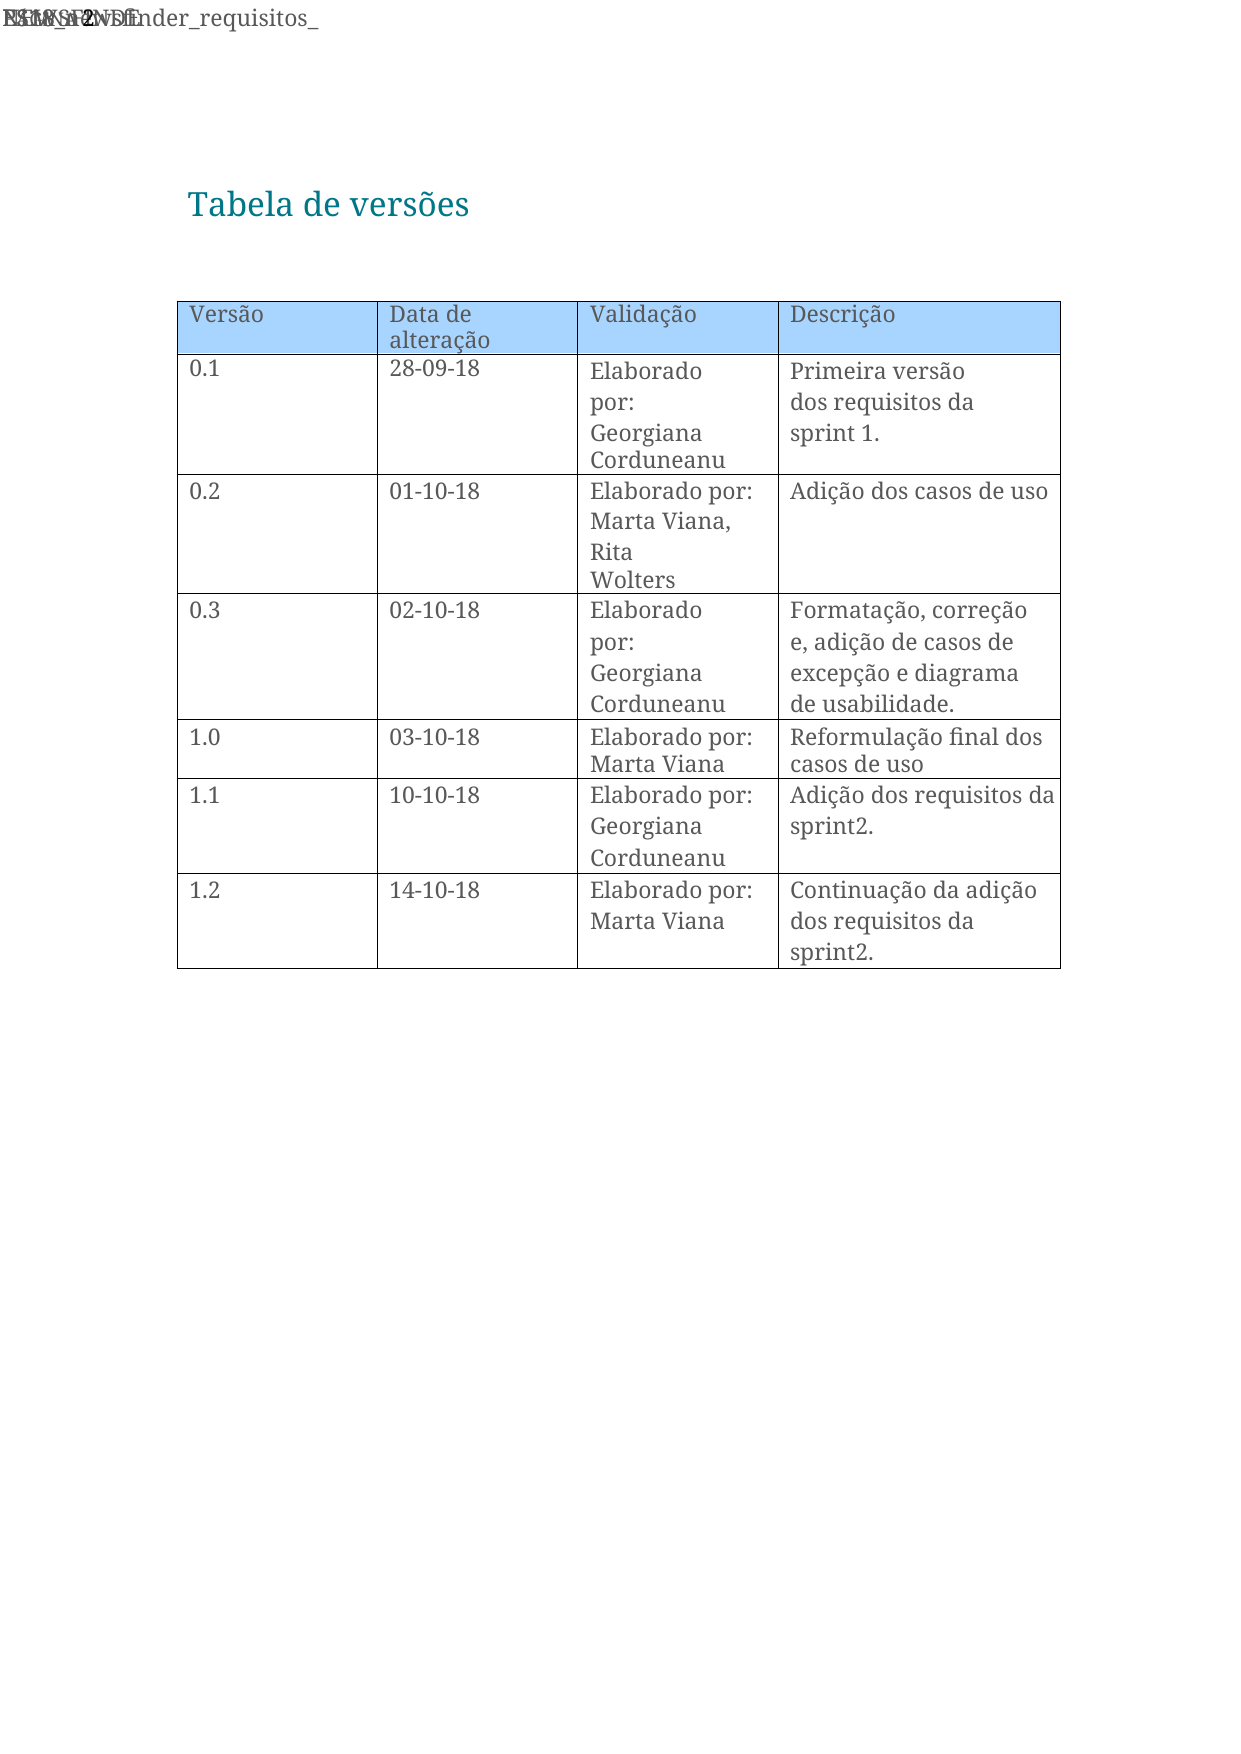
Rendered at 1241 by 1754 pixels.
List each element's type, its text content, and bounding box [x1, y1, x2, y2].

table_header Data de alteração [378, 302, 577, 353]
table_cell 1.2 [178, 874, 377, 968]
table_cell Elaborado por: Marta Viana [578, 720, 778, 778]
table_cell Continuação da adição dos requisitos da sprint2. [779, 874, 1060, 968]
table_cell 1.1 [178, 779, 377, 873]
table_cell Reformulação final dos casos de uso [779, 720, 1060, 778]
table_cell 10-10-18 [378, 779, 577, 873]
table_cell Elaborado por: Marta Viana, Rita Wolters [578, 475, 778, 593]
table_cell 03-10-18 [378, 720, 577, 778]
table_cell 01-10-18 [378, 475, 577, 593]
table_cell Elaborado por: Marta Viana [578, 874, 778, 968]
table_cell Adição dos requisitos da sprint2. [779, 779, 1060, 873]
table_cell 0.2 [178, 475, 377, 593]
table_cell Elaborado por: Georgiana Corduneanu [578, 594, 778, 719]
table_header Descrição [779, 302, 1060, 353]
table_cell Elaborado por: Georgiana Corduneanu [578, 779, 778, 873]
table_cell Primeira versão dos requisitos da sprint 1. [779, 355, 1060, 474]
table_header Validação [578, 302, 778, 353]
table_cell 0.1 [178, 355, 377, 474]
table_cell 14-10-18 [378, 874, 577, 968]
table_cell 1.0 [178, 720, 377, 778]
table_cell 0.3 [178, 594, 377, 719]
table_cell 28-09-18 [378, 355, 577, 474]
table_cell 02-10-18 [378, 594, 577, 719]
table_cell Adição dos casos de uso [779, 475, 1060, 593]
table_header Versão [178, 302, 377, 353]
subtitle Tabela de versões [187, 180, 1071, 226]
table_cell Formatação, correção e, adição de casos de excepção e diagrama de usabilidade. [779, 594, 1060, 719]
table_cell Elaborado por: Georgiana Corduneanu [578, 355, 778, 474]
